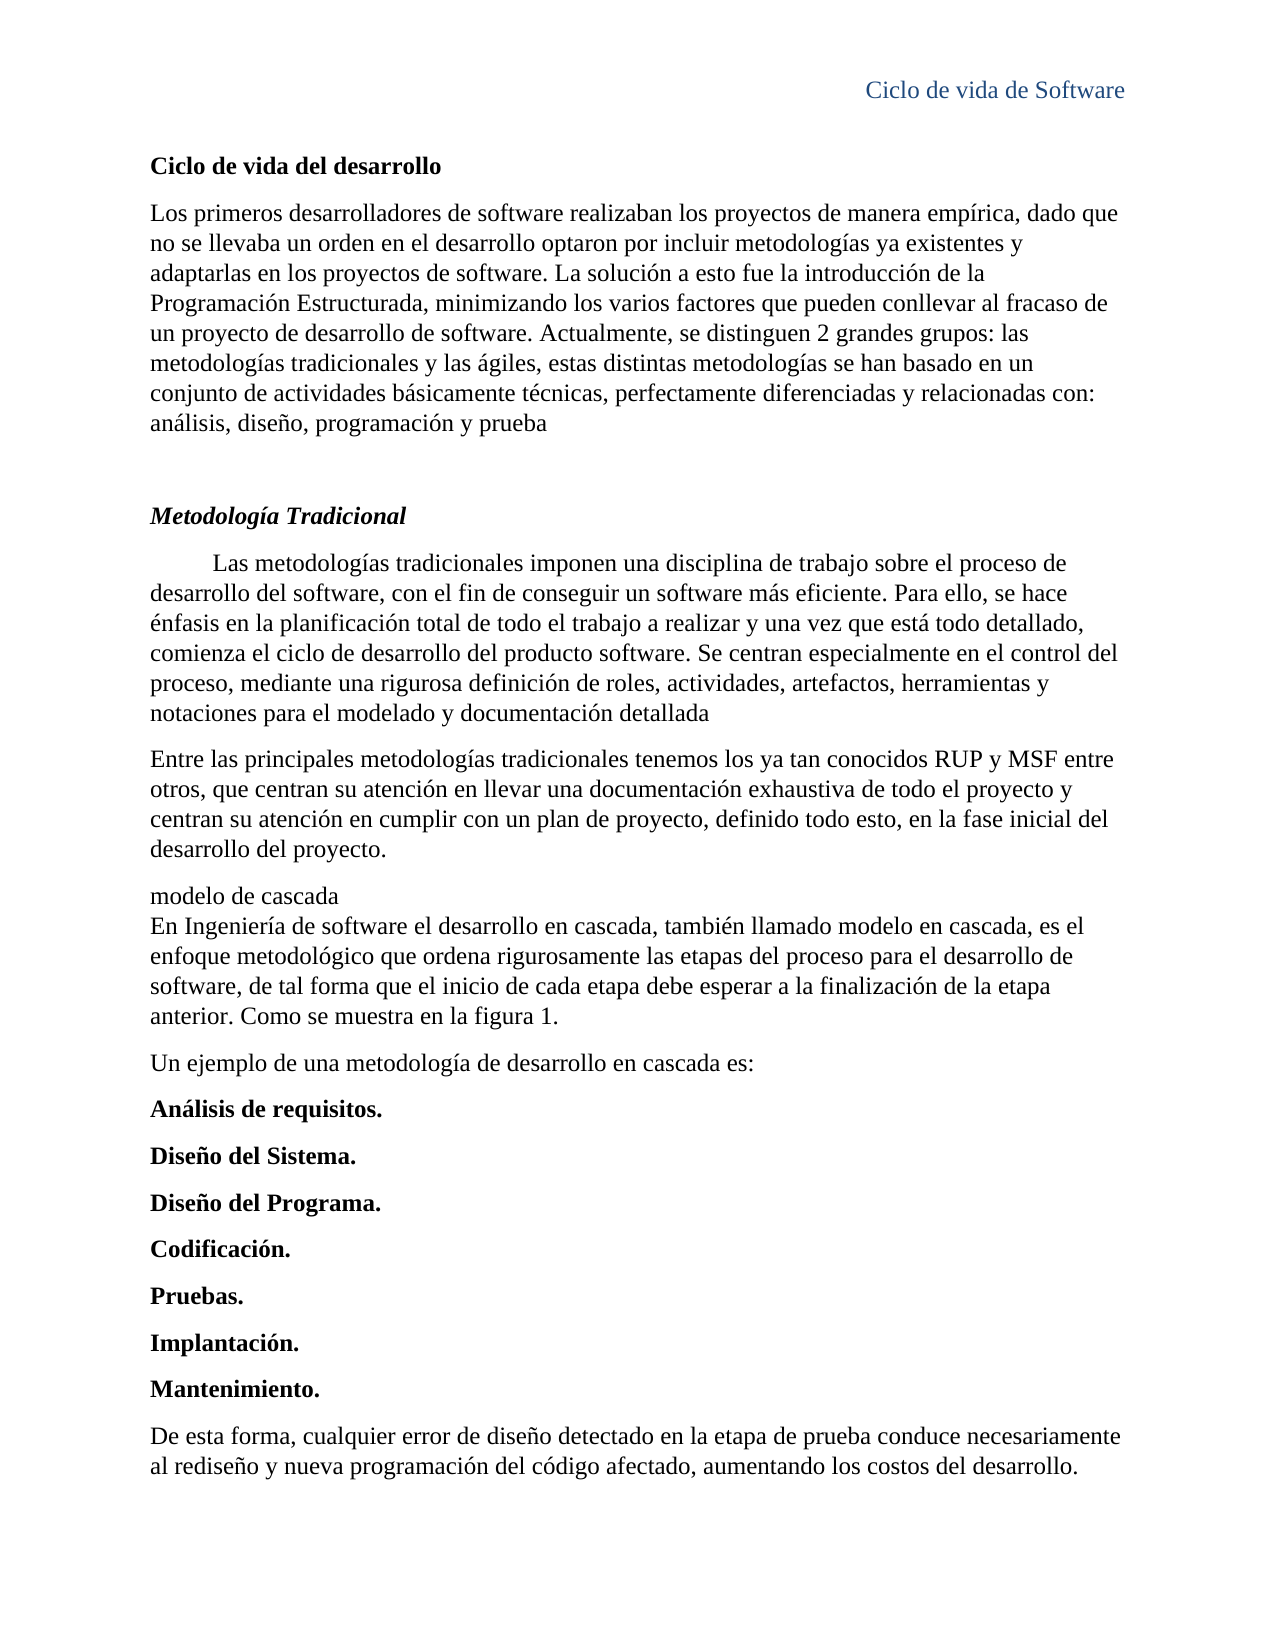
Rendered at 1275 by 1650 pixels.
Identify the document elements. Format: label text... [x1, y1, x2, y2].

text Mantenimiento. [150, 1373, 1125, 1403]
text Codificación. [150, 1233, 1125, 1263]
text Entre las principales metodologías tradicionales tenemos los ya tan conocidos RUP y MSF entre otros, que centran su atención en llevar una documentación exhaustiva de todo el proyecto y centran su atención en cumplir con un plan de proyecto, definido todo esto, en la fase inicial del desarrollo del proyecto. [150, 743, 1125, 863]
text Metodología Tradicional [150, 500, 1125, 530]
text Los primeros desarrolladores de software realizaban los proyectos de manera empírica, dado que no se llevaba un orden en el desarrollo optaron por incluir metodologías ya existentes y adaptarlas en los proyectos de software. La solución a esto fue la introducción de la Programación Estructurada, minimizando los varios factores que pueden conllevar al fracaso de un proyecto de desarrollo de software. Actualmente, se distinguen 2 grandes grupos: las metodologías tradicionales y las ágiles, estas distintas metodologías se han basado en un conjunto de actividades básicamente técnicas, perfectamente diferenciadas y relacionadas con: análisis, diseño, programación y prueba [150, 197, 1125, 437]
text Análisis de requisitos. [150, 1093, 1125, 1123]
text Pruebas. [150, 1280, 1125, 1310]
text Las metodologías tradicionales imponen una disciplina de trabajo sobre el proceso de desarrollo del software, con el fin de conseguir un software más eficiente. Para ello, se hace énfasis en la planificación total de todo el trabajo a realizar y una vez que está todo detallado, comienza el ciclo de desarrollo del producto software. Se centran especialmente en el control del proceso, mediante una rigurosa definición de roles, actividades, artefactos, herramientas y notaciones para el modelado y documentación detallada [150, 547, 1125, 727]
text Implantación. [150, 1327, 1125, 1357]
text Un ejemplo de una metodología de desarrollo en cascada es: [150, 1047, 1125, 1077]
text modelo de cascada En Ingeniería de software el desarrollo en cascada, también llamado modelo en cascada, es el enfoque metodológico que ordena rigurosamente las etapas del proceso para el desarrollo de software, de tal forma que el inicio de cada etapa debe esperar a la finalización de la etapa anterior. Como se muestra en la figura 1. [150, 880, 1125, 1030]
text Diseño del Sistema. [150, 1140, 1125, 1170]
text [150, 1420, 1125, 1480]
text Diseño del Programa. [150, 1187, 1125, 1217]
